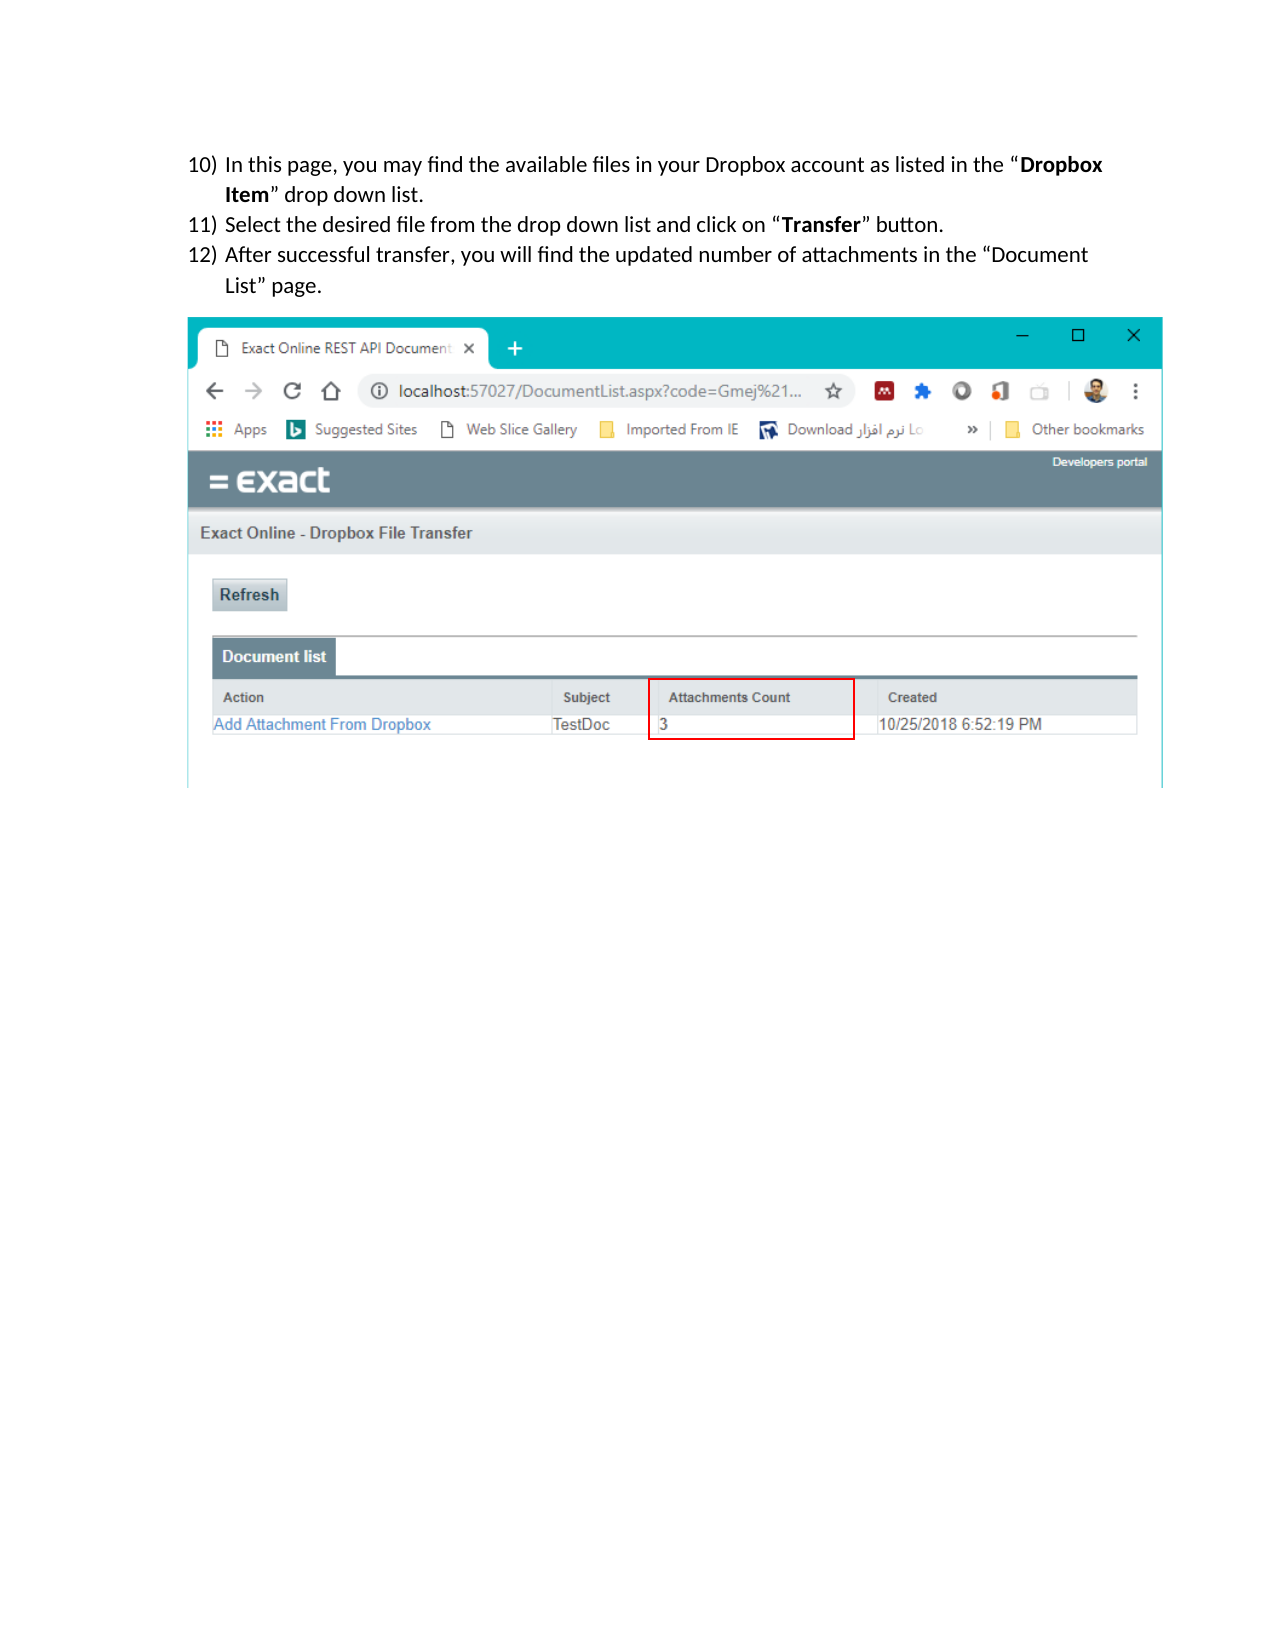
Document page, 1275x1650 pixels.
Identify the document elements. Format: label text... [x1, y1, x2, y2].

list In this page, you may find the available files in your Dropbox account as listed in the “Dropbox Item” drop down list. [187, 150, 1125, 208]
list Select the desired file from the drop down list and click on “Transfer” button. [187, 210, 1125, 238]
list After successful transfer, you will find the updated number of attachments in the “Document List” page. [187, 241, 1125, 299]
picture [187, 317, 1163, 788]
